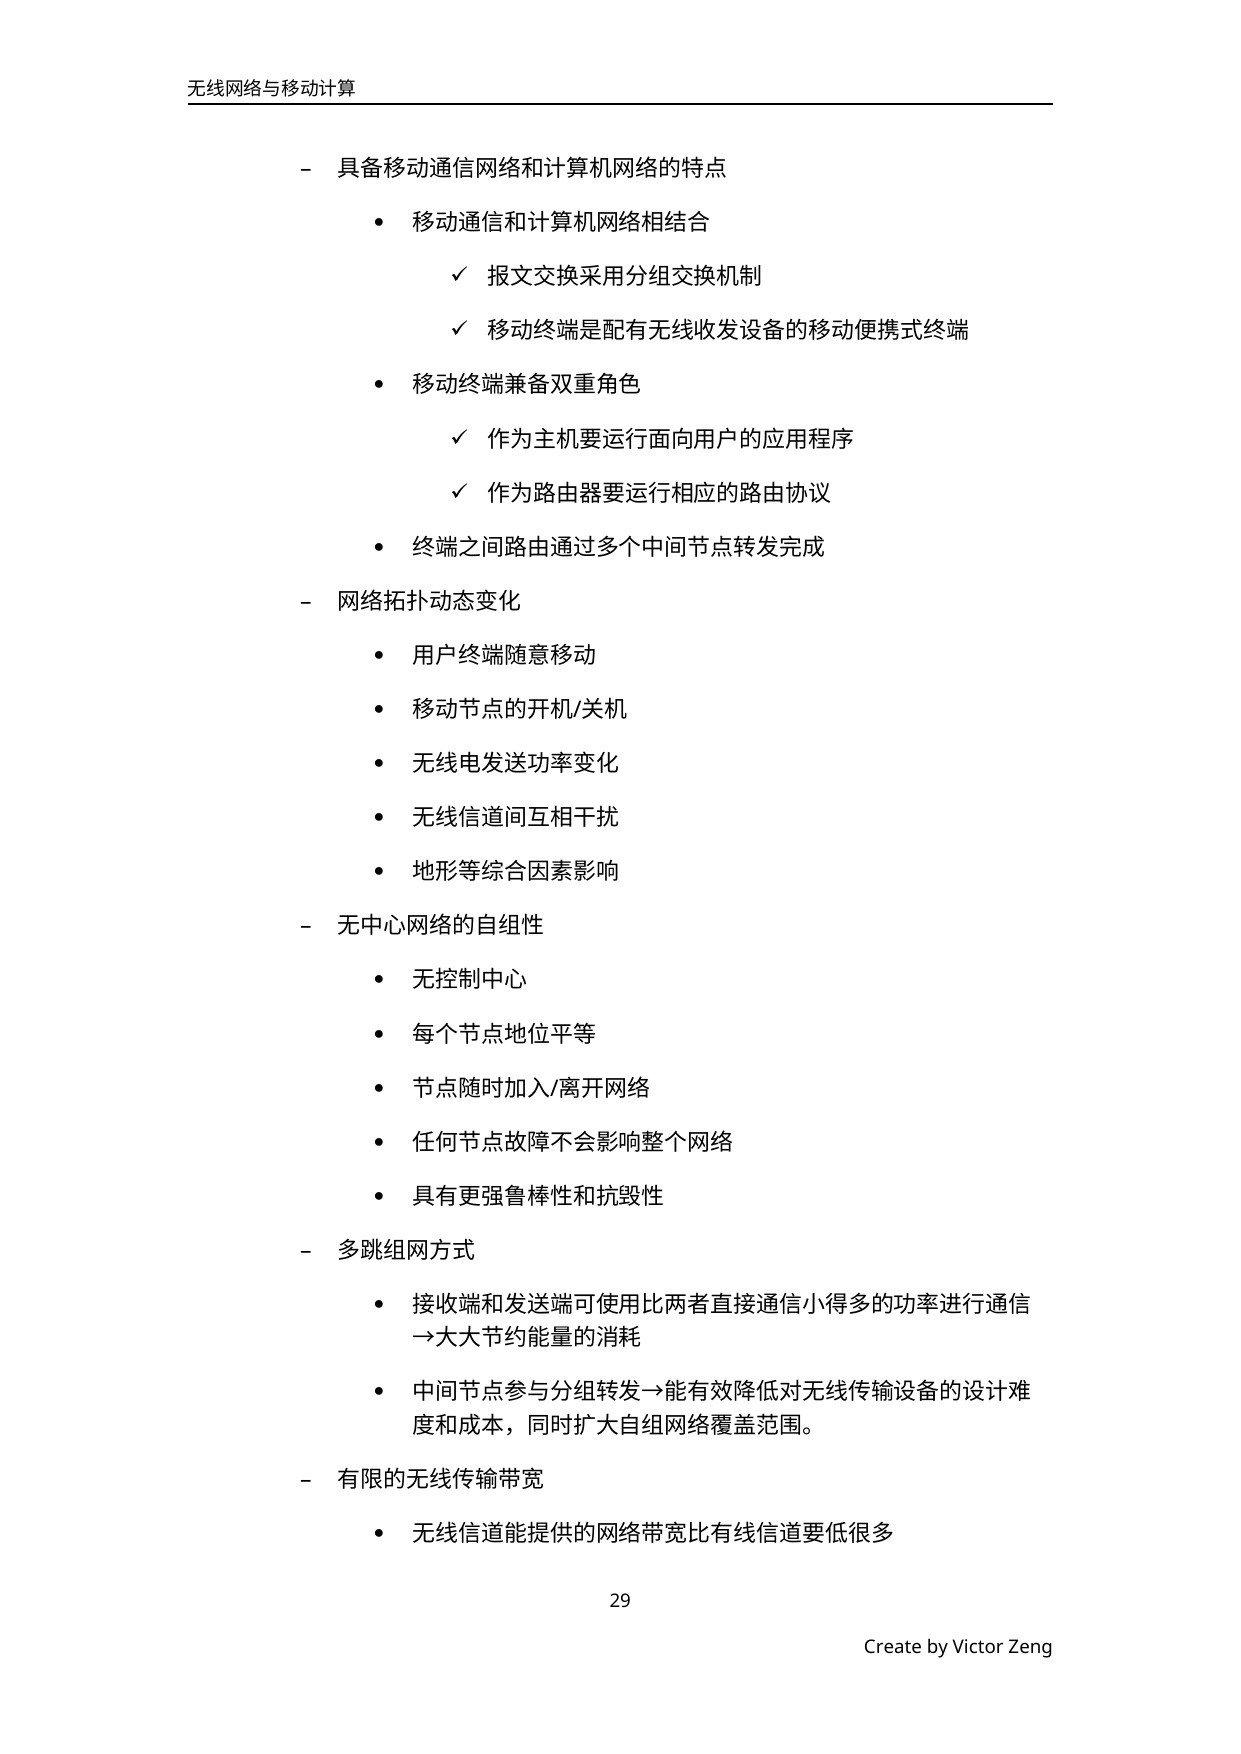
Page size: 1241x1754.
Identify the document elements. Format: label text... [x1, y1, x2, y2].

list 无控制中心 [375, 961, 1053, 994]
list 具备移动通信网络和计算机网络的特点 [300, 150, 1053, 183]
list 报文交换采用分组交换机制 [450, 258, 1053, 291]
list 任何节点故障不会影响整个网络 [375, 1124, 1053, 1157]
list 多跳组网方式 [300, 1232, 1053, 1265]
list 移动通信和计算机网络相结合 [375, 204, 1053, 237]
list 终端之间路由通过多个中间节点转发完成 [375, 528, 1053, 562]
list 每个节点地位平等 [375, 1015, 1053, 1049]
list 作为路由器要运行相应的路由协议 [450, 474, 1053, 508]
list 无线信道能提供的网络带宽比有线信道要低很多 [375, 1515, 1053, 1548]
list 地形等综合因素影响 [375, 853, 1053, 886]
list 移动终端兼备双重角色 [375, 366, 1053, 399]
list 无中心网络的自组性 [300, 907, 1053, 941]
list 具有更强鲁棒性和抗毁性 [375, 1178, 1053, 1211]
list 移动终端是配有无线收发设备的移动便携式终端 [450, 312, 1053, 346]
list 网络拓扑动态变化 [300, 583, 1053, 616]
list 移动节点的开机/关机 [375, 691, 1053, 724]
list 节点随时加入/离开网络 [375, 1069, 1053, 1103]
list 接收端和发送端可使用比两者直接通信小得多的功率进行通信→大大节约能量的消耗 [375, 1286, 1053, 1352]
list 作为主机要运行面向用户的应用程序 [450, 420, 1053, 454]
list 有限的无线传输带宽 [300, 1461, 1053, 1494]
list 用户终端随意移动 [375, 637, 1053, 670]
list 无线电发送功率变化 [375, 745, 1053, 778]
list 无线信道间互相干扰 [375, 799, 1053, 832]
list 中间节点参与分组转发→能有效降低对无线传输设备的设计难度和成本，同时扩大自组网络覆盖范围。 [375, 1373, 1053, 1440]
